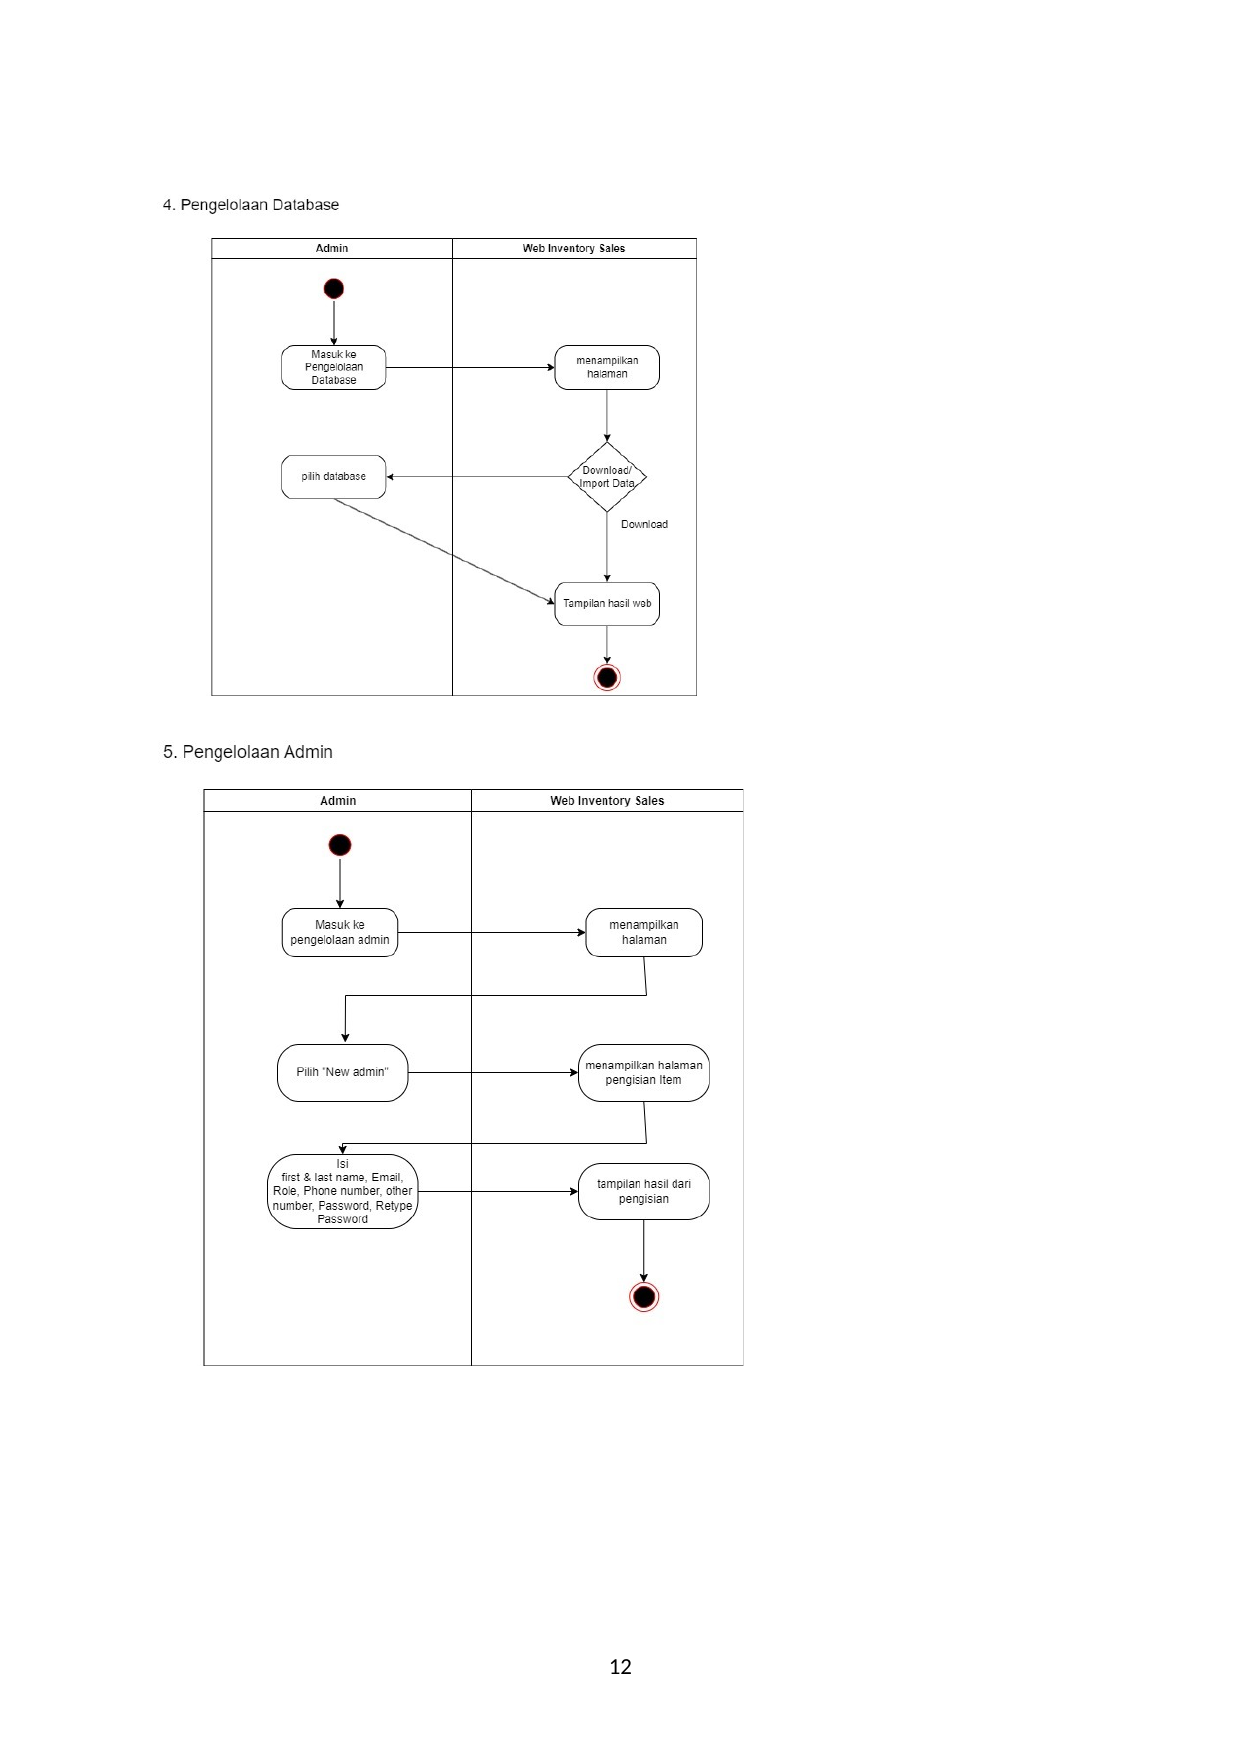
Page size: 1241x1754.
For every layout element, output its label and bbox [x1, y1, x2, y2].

picture [150, 187, 697, 696]
picture [150, 732, 744, 1366]
